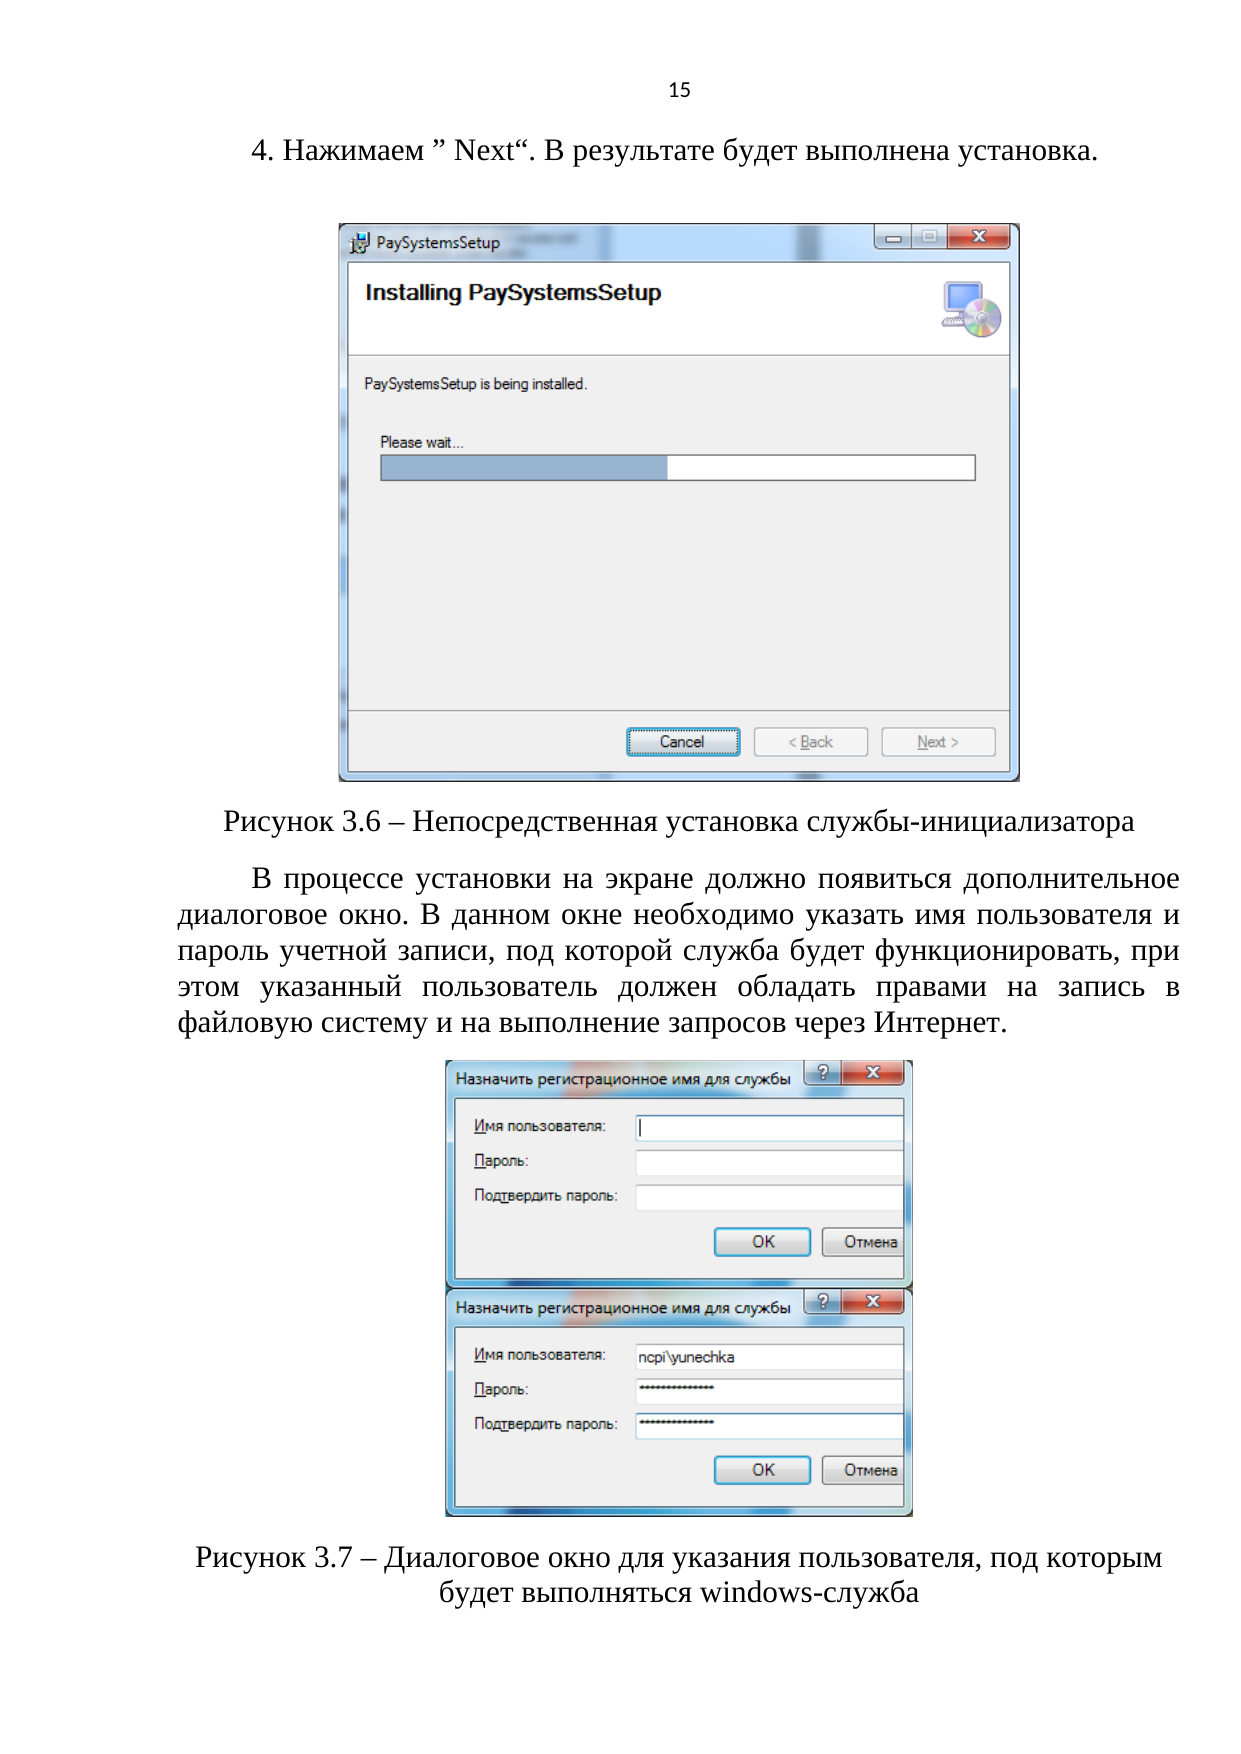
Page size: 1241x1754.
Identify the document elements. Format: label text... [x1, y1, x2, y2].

text В процессе установки на экране должно появиться дополнительное диалоговое окно. В данном окне необходимо указать имя пользователя и пароль учетной записи, под которой служба будет функционировать, при этом указанный пользователь должен обладать правами на запись в файловую систему и на выполнение запросов через Интернет. [177, 859, 1181, 1039]
picture [338, 223, 1020, 782]
text Рисунок 3.7 – Диалоговое окно для указания пользователя, под которым будет выполняться windows-служба [177, 1538, 1181, 1610]
list Нажимаем ” Next“. В результате будет выполнена установка. [177, 131, 1181, 167]
text Рисунок 3.6 – Непосредственная установка службы-инициализатора [177, 803, 1181, 838]
picture [445, 1060, 913, 1517]
